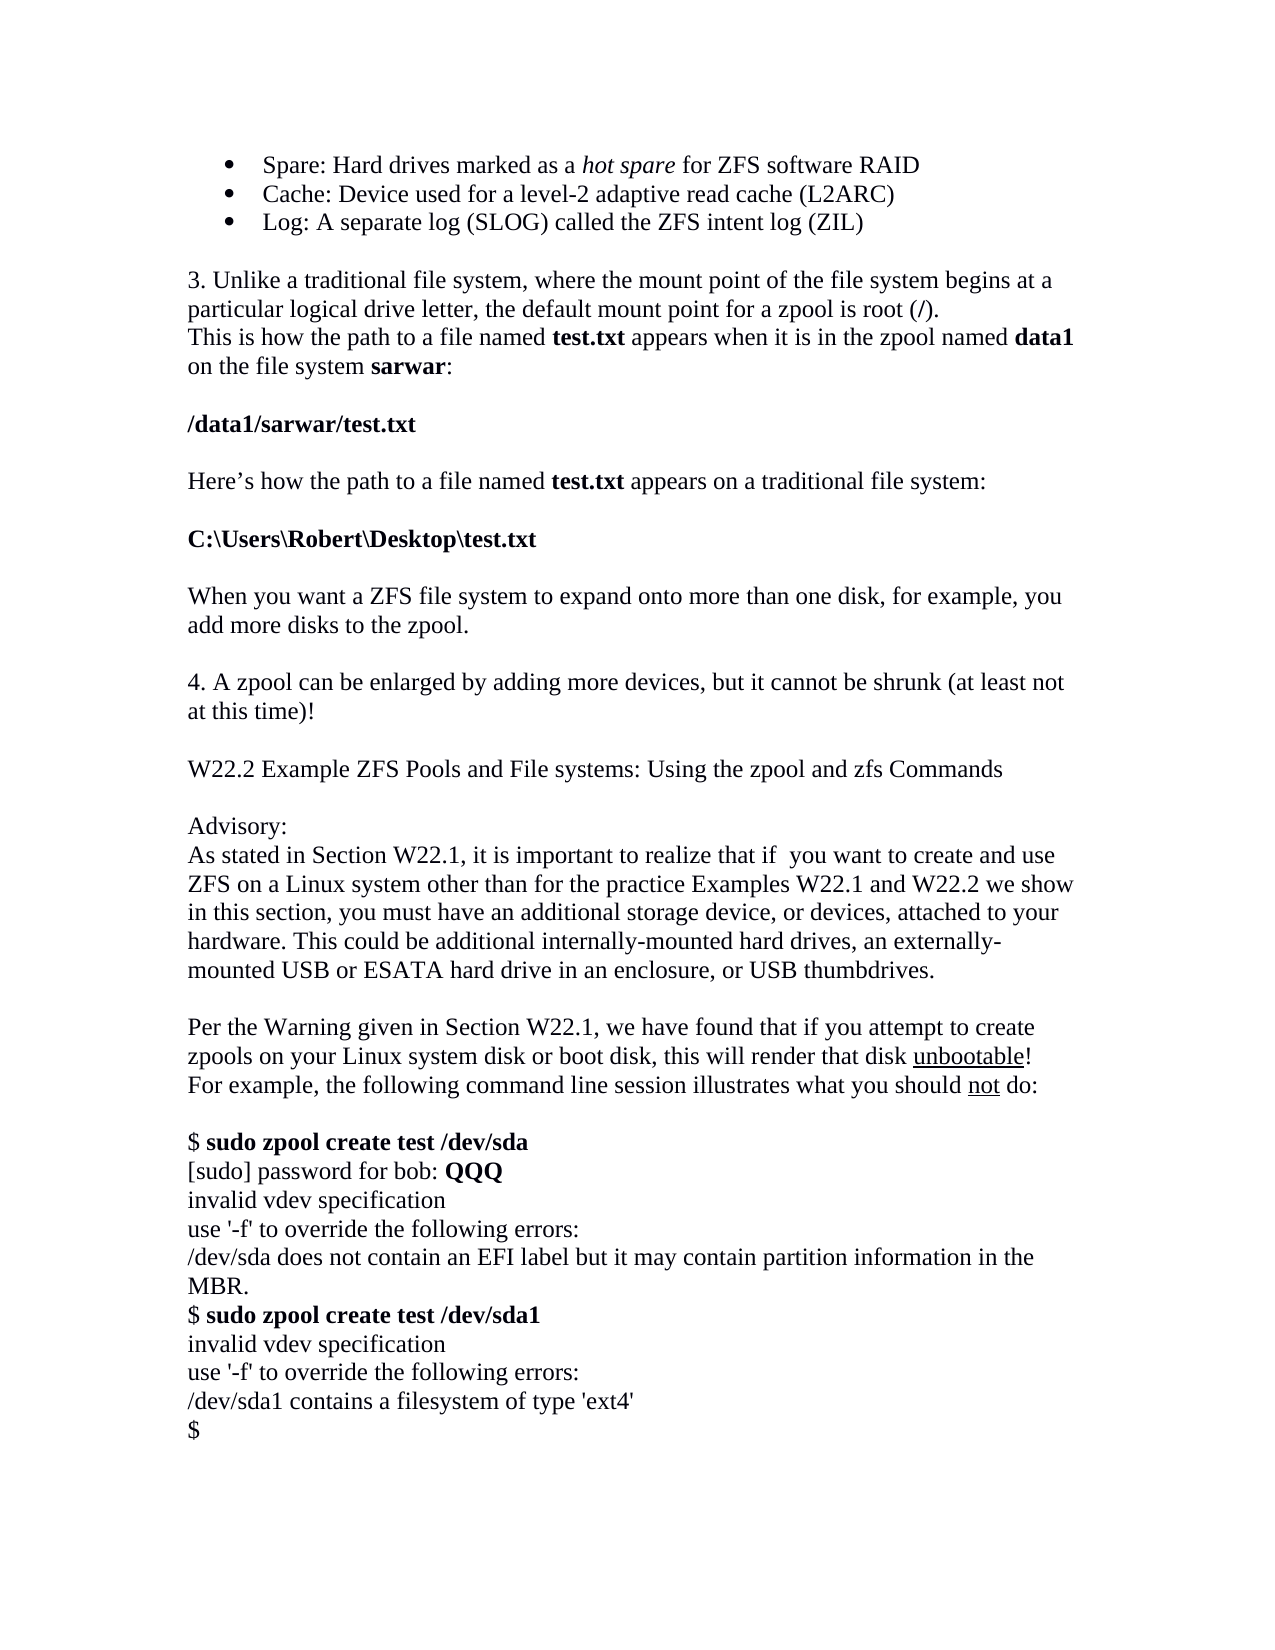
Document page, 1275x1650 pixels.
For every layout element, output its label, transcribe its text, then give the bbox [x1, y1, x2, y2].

list Log: A separate log (SLOG) called the ZFS intent log (ZIL) [225, 207, 1087, 236]
text /data1/sarwar/test.txt [187, 409, 1087, 437]
text $ sudo zpool create test /dev/sda [sudo] password for bob: QQQ invalid vdev specification use '-f' to override the following errors: /dev/sda does not contain an EFI label but it may contain partition information in the MBR. $ sudo zpool create test /dev/sda1 invalid vdev specification use '-f' to override the following errors: /dev/sda1 contains a filesystem of type 'ext4' $ [187, 1127, 1087, 1444]
text For example, the following command line session illustrates what you should not do: [187, 1070, 1087, 1099]
text Advisory: [187, 811, 1087, 840]
text 4. A zpool can be enlarged by adding more devices, but it cannot be shrunk (at least not at this time)! [187, 667, 1087, 725]
text As stated in Section W22.1, it is important to realize that if you want to create and use ZFS on a Linux system other than for the practice Examples W22.1 and W22.2 we show in this section, you must have an additional storage device, or devices, attached to your hardware. This could be additional internally-mounted hard drives, an externally-mounted USB or ESATA hard drive in an enclosure, or USB thumbdrives. [187, 840, 1087, 984]
text 3. Unlike a traditional file system, where the mount point of the file system begins at a particular logical drive letter, the default mount point for a zpool is root (/). [187, 265, 1087, 322]
text Per the Warning given in Section W22.1, we have found that if you attempt to create zpools on your Linux system disk or boot disk, this will render that disk unbootable! [187, 1012, 1087, 1070]
text This is how the path to a file named test.txt appears when it is in the zpool named data1 on the file system sarwar: [187, 322, 1087, 380]
text C:\Users\Robert\Desktop\test.txt [187, 524, 1087, 552]
text Here’s how the path to a file named test.txt appears on a traditional file system: [187, 466, 1087, 495]
list Cache: Device used for a level-2 adaptive read cache (L2ARC) [225, 179, 1087, 207]
text W22.2 Example ZFS Pools and File systems: Using the zpool and zfs Commands [187, 754, 1087, 782]
list Spare: Hard drives marked as a hot spare for ZFS software RAID [225, 150, 1087, 179]
text When you want a ZFS file system to expand onto more than one disk, for example, you add more disks to the zpool. [187, 581, 1087, 639]
